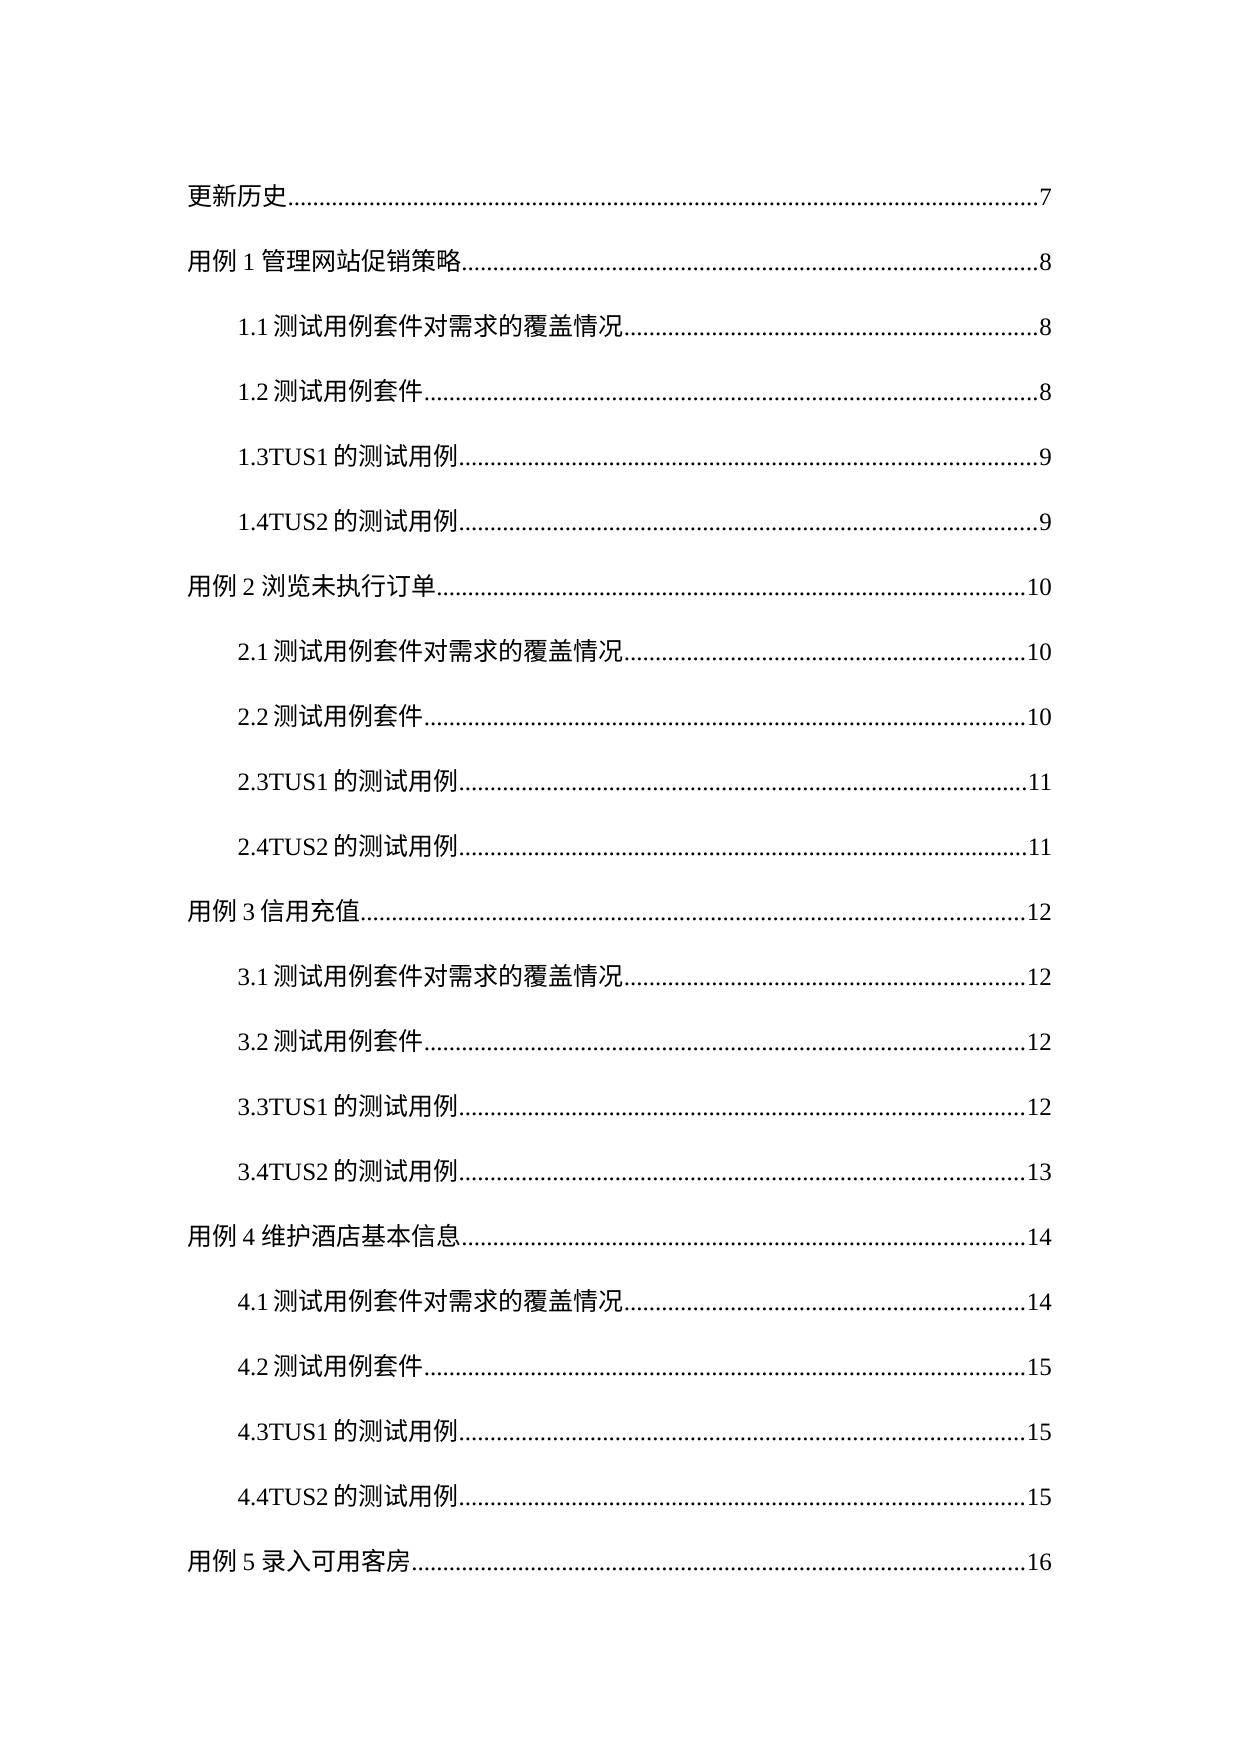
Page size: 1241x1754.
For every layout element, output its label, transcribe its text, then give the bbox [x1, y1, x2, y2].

text 用例5 录入可用客房 16 [187, 1527, 1053, 1592]
text 3.4TUS2的测试用例 13 [237, 1137, 1053, 1202]
text 2.3TUS1的测试用例 11 [237, 747, 1053, 812]
text 1.4TUS2的测试用例 9 [237, 487, 1053, 552]
text 用例4 维护酒店基本信息 14 [187, 1202, 1053, 1267]
text 1.2测试用例套件 8 [237, 357, 1053, 422]
text 用例2 浏览未执行订单 10 [187, 552, 1053, 617]
text 用例1 管理网站促销策略 8 [187, 227, 1053, 292]
text 更新历史 7 [187, 162, 1053, 227]
text 用例3信用充值 12 [187, 877, 1053, 942]
text 4.2测试用例套件 15 [237, 1332, 1053, 1397]
text 4.4TUS2的测试用例 15 [237, 1462, 1053, 1527]
text 2.2测试用例套件 10 [237, 682, 1053, 747]
text 3.1测试用例套件对需求的覆盖情况 12 [237, 942, 1053, 1007]
text 3.2测试用例套件 12 [237, 1007, 1053, 1072]
text 3.3TUS1的测试用例 12 [237, 1072, 1053, 1137]
text 1.1测试用例套件对需求的覆盖情况 8 [237, 292, 1053, 357]
text 1.3TUS1的测试用例 9 [237, 422, 1053, 487]
text 4.3TUS1的测试用例 15 [237, 1397, 1053, 1462]
text 4.1测试用例套件对需求的覆盖情况 14 [237, 1267, 1053, 1332]
text 2.1测试用例套件对需求的覆盖情况 10 [237, 617, 1053, 682]
text 2.4TUS2的测试用例 11 [237, 812, 1053, 877]
